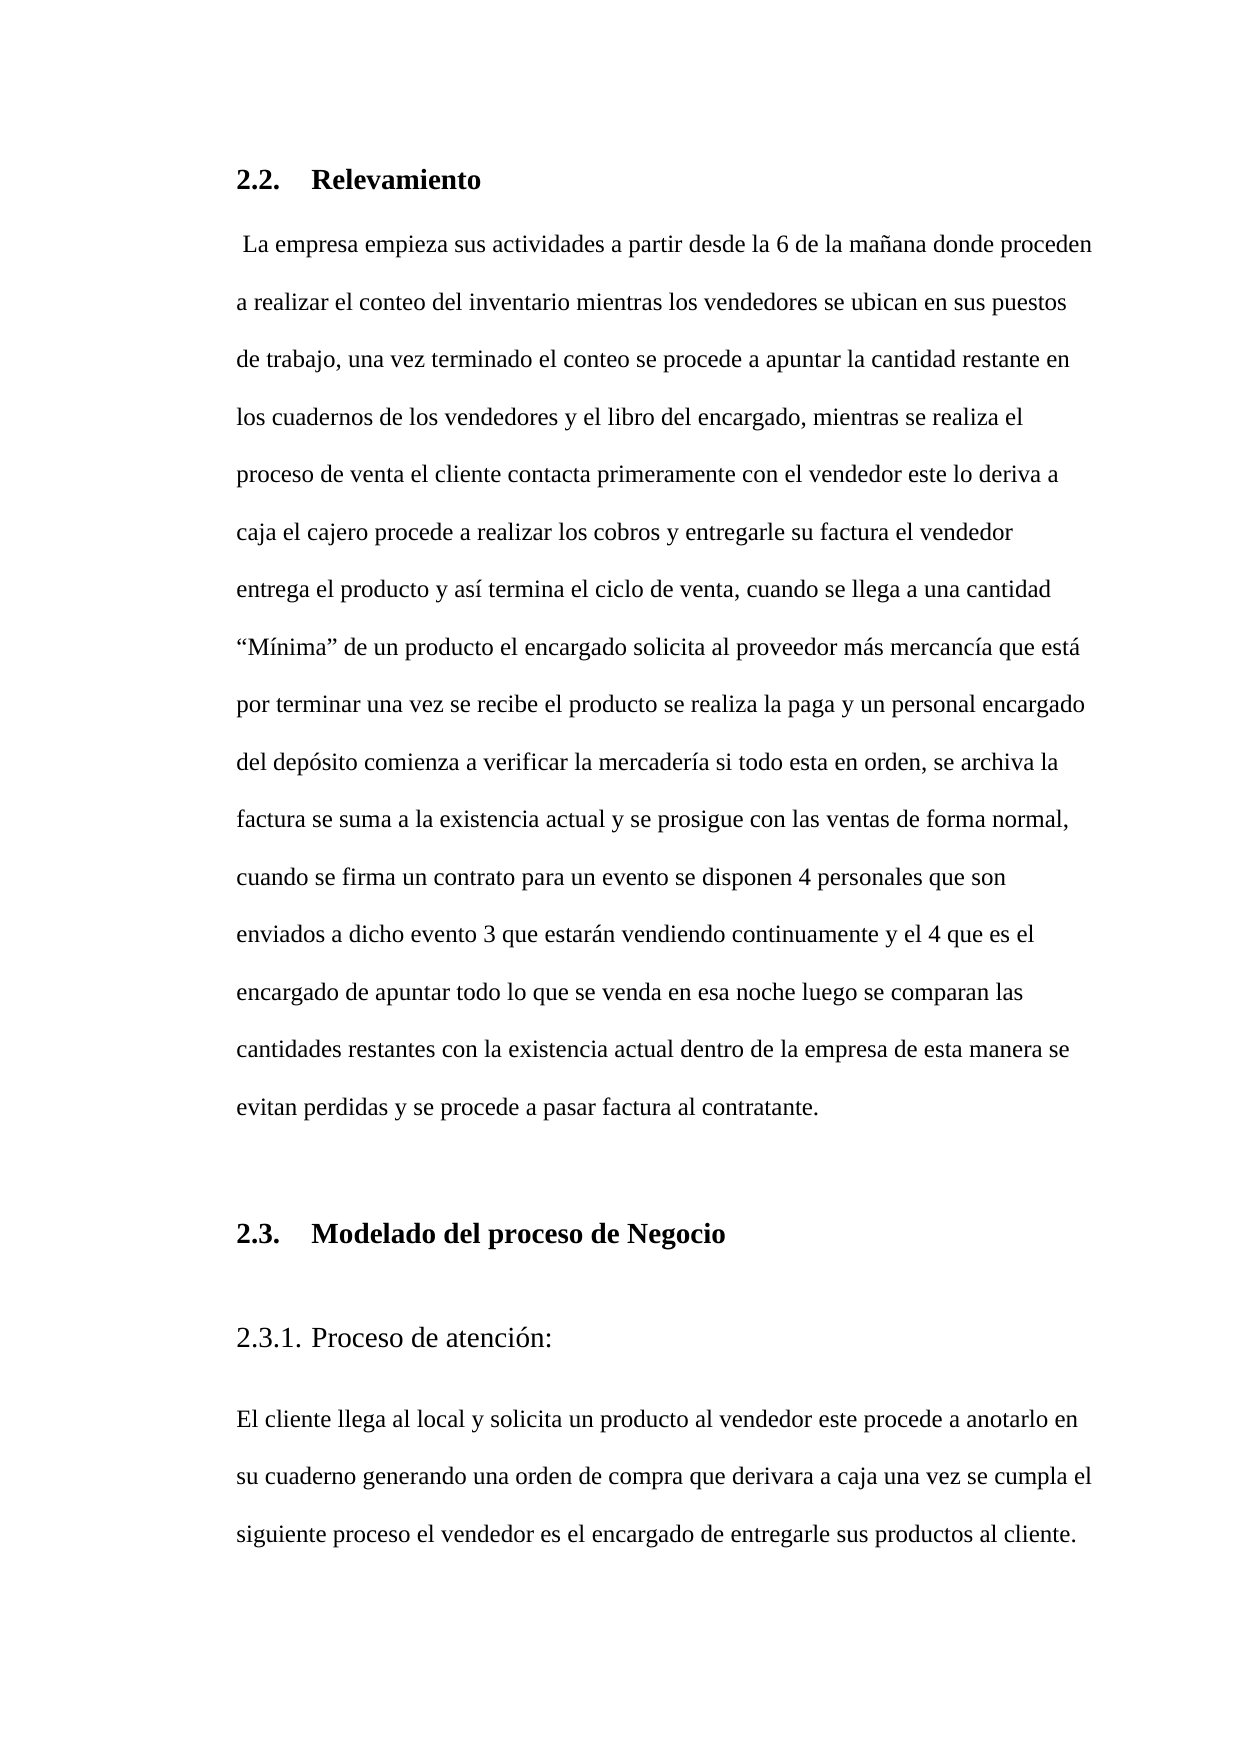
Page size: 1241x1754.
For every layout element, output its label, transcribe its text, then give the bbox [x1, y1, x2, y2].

list Modelado del proceso de Negocio [236, 1217, 1092, 1250]
list Proceso de atención: [236, 1320, 1092, 1353]
list Relevamiento [236, 162, 1092, 196]
list La empresa empieza sus actividades a partir desde la 6 de la mañana donde proceden a realizar el conteo del inventario mientras los vendedores se ubican en sus puestos de trabajo, una vez terminado el conteo se procede a apuntar la cantidad restante en los cuadernos de los vendedores y el libro del encargado, mientras se realiza el proceso de venta el cliente contacta primeramente con el vendedor este lo deriva a caja el cajero procede a realizar los cobros y entregarle su factura el vendedor entrega el producto y así termina el ciclo de venta, cuando se llega a una cantidad “Mínima” de un producto el encargado solicita al proveedor más mercancía que está por terminar una vez se recibe el producto se realiza la paga y un personal encargado del depósito comienza a verificar la mercadería si todo esta en orden, se archiva la factura se suma a la existencia actual y se prosigue con las ventas de forma normal, cuando se firma un contrato para un evento se disponen 4 personales que son enviados a dicho evento 3 que estarán vendiendo continuamente y el 4 que es el encargado de apuntar todo lo que se venda en esa noche luego se comparan las cantidades restantes con la existencia actual dentro de la empresa de esta manera se evitan perdidas y se procede a pasar factura al contratante. [236, 229, 1092, 1121]
text El cliente llega al local y solicita un producto al vendedor este procede a anotarlo en su cuaderno generando una orden de compra que derivara a caja una vez se cumpla el siguiente proceso el vendedor es el encargado de entregarle sus productos al cliente. [236, 1404, 1092, 1547]
